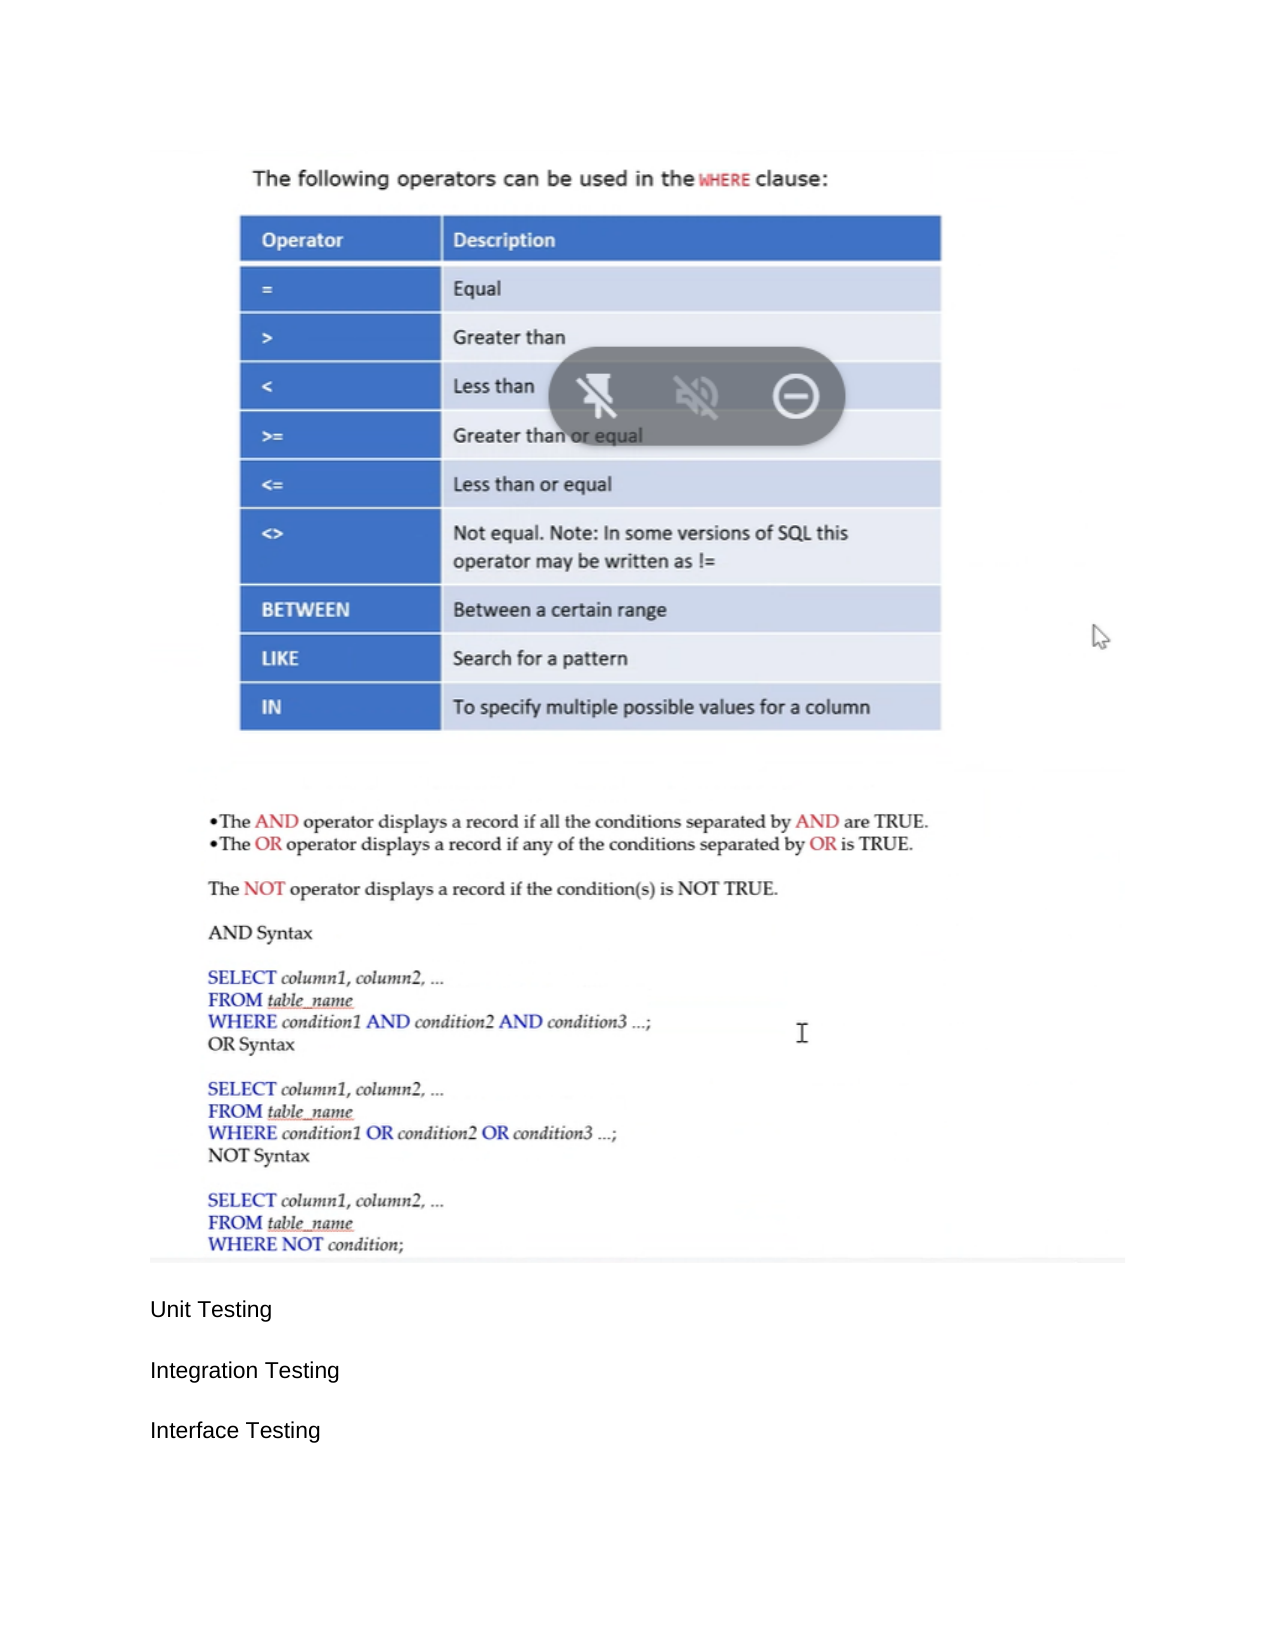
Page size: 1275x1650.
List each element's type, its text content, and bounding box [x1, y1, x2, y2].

picture [150, 150, 1125, 773]
text Unit Testing [150, 1296, 1125, 1323]
text Integration Testing [150, 1357, 1125, 1383]
text Interface Testing [150, 1417, 1125, 1443]
picture [150, 776, 1125, 1263]
